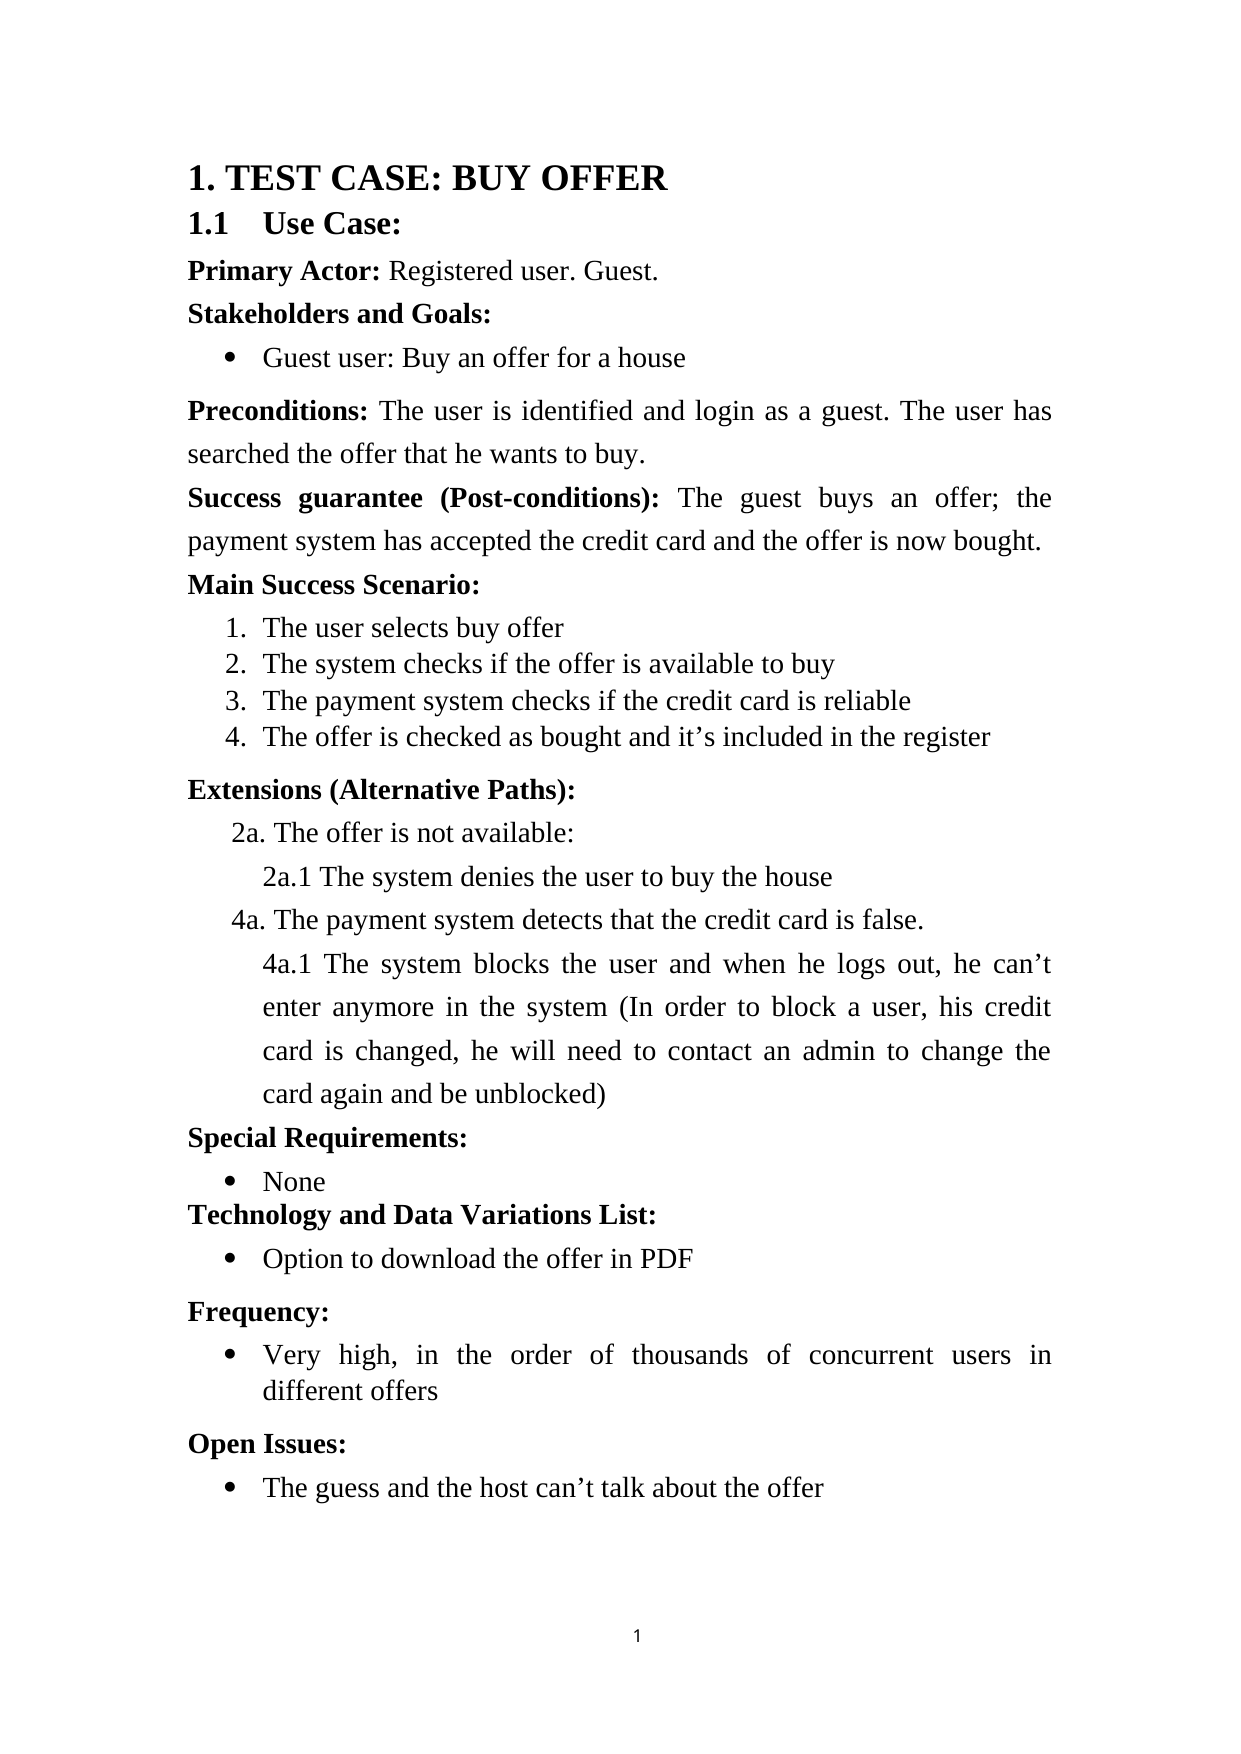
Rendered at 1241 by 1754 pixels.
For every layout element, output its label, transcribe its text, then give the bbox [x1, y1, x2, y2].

text Technology and Data Variations List: [187, 1197, 1053, 1231]
text 2a.1 The system denies the user to buy the house [187, 859, 1053, 892]
text 2a. The offer is not available: [187, 815, 1053, 849]
text Main Success Scenario: [187, 567, 1053, 601]
text Special Requirements: [187, 1120, 1053, 1154]
text Success guarantee (Post-conditions): The guest buys an offer; the payment system has accepted the credit card and the offer is now bought. [187, 480, 1053, 557]
list The payment system checks if the credit card is reliable [225, 683, 1053, 716]
list None [225, 1164, 1053, 1197]
text 4a. The payment system detects that the credit card is false. [187, 902, 1053, 936]
list Very high, in the order of thousands of concurrent users in different offers [225, 1337, 1053, 1407]
list Option to download the offer in PDF [225, 1241, 1053, 1274]
text Open Issues: [187, 1426, 1053, 1460]
list The guess and the host can’t talk about the offer [225, 1470, 1053, 1503]
list The system checks if the offer is available to buy [225, 647, 1053, 680]
text Primary Actor: Registered user. Guest. [187, 253, 1053, 286]
text Preconditions: The user is identified and login as a guest. The user has searched the offer that he wants to buy. [187, 393, 1053, 470]
list Guest user: Buy an offer for a house [225, 340, 1053, 373]
subtitle 1. TEST CASE: BUY OffeR [187, 156, 1053, 199]
list Use Case: [187, 203, 1053, 241]
text Frequency: [187, 1294, 1053, 1327]
list The offer is checked as bought and it’s included in the register [225, 719, 1053, 752]
list The user selects buy offer [225, 611, 1053, 644]
text 4a.1 The system blocks the user and when he logs out, he can’t enter anymore in the system (In order to block a user, his credit card is changed, he will need to contact an admin to change the card again and be unblocked) [262, 946, 1053, 1110]
text Stakeholders and Goals: [187, 296, 1053, 330]
text Extensions (Alternative Paths): [187, 772, 1053, 805]
